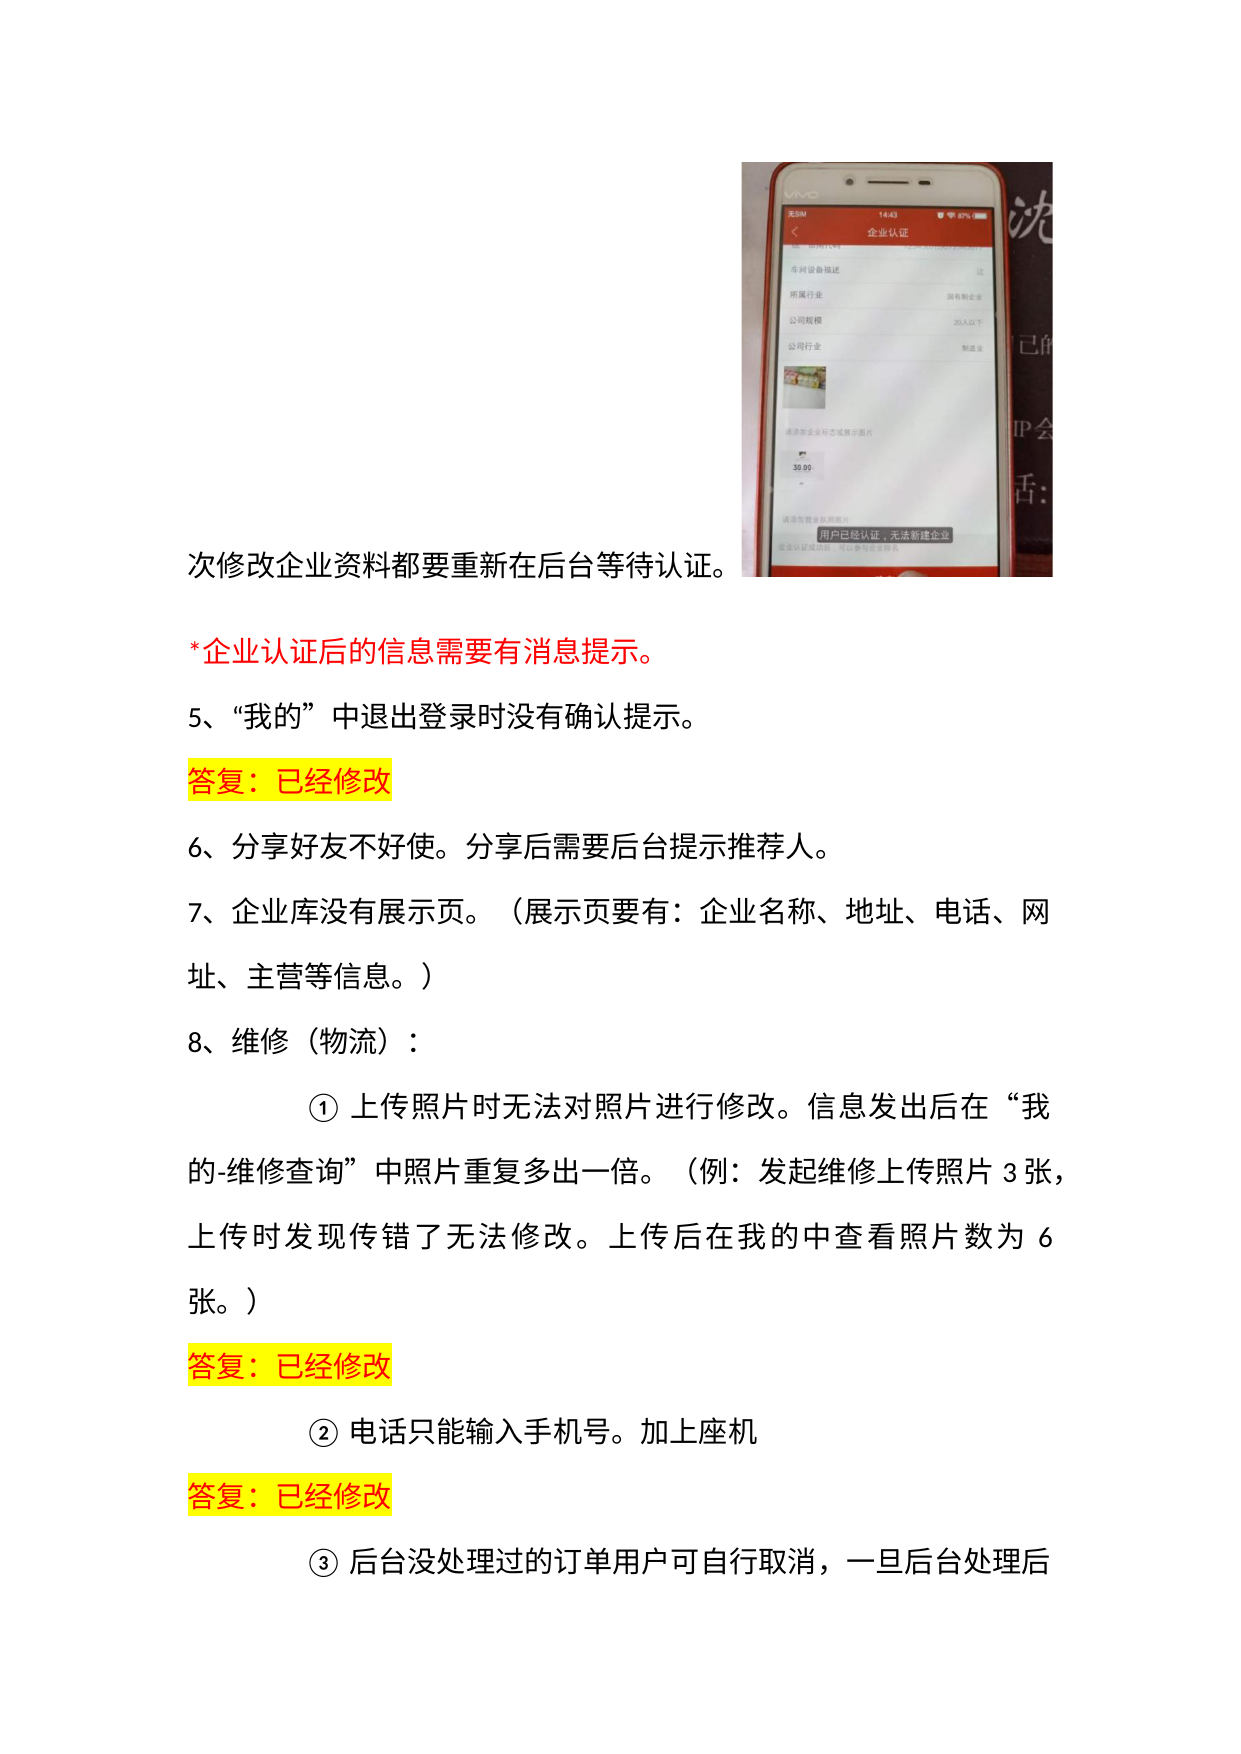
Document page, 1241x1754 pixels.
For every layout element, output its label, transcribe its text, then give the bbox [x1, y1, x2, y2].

list 答复：已经修改 [187, 1462, 1053, 1527]
text ②电话只能输入手机号。加上座机 [187, 1397, 1053, 1462]
list “我的”中退出登录时没有确认提示。 [187, 682, 1053, 747]
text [187, 1527, 1053, 1592]
list 维修（物流）： [187, 1007, 1053, 1072]
list 答复：已经修改 [187, 747, 1053, 812]
picture [741, 162, 1053, 577]
text ①上传照片时无法对照片进行修改。信息发出后在“我的-维修查询”中照片重复多出一倍。（例：发起维修上传照片3张，上传时发现传错了无法修改。上传后在我的中查看照片数为6张。） [187, 1072, 1053, 1332]
list *企业认证后的信息需要有消息提示。 [187, 617, 1053, 682]
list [187, 162, 1053, 617]
list 分享好友不好使。分享后需要后台提示推荐人。 [187, 812, 1053, 877]
list 答复：已经修改 [187, 1332, 1053, 1397]
list 企业库没有展示页。（展示页要有：企业名称、地址、电话、网址、主营等信息。） [187, 877, 1053, 1007]
